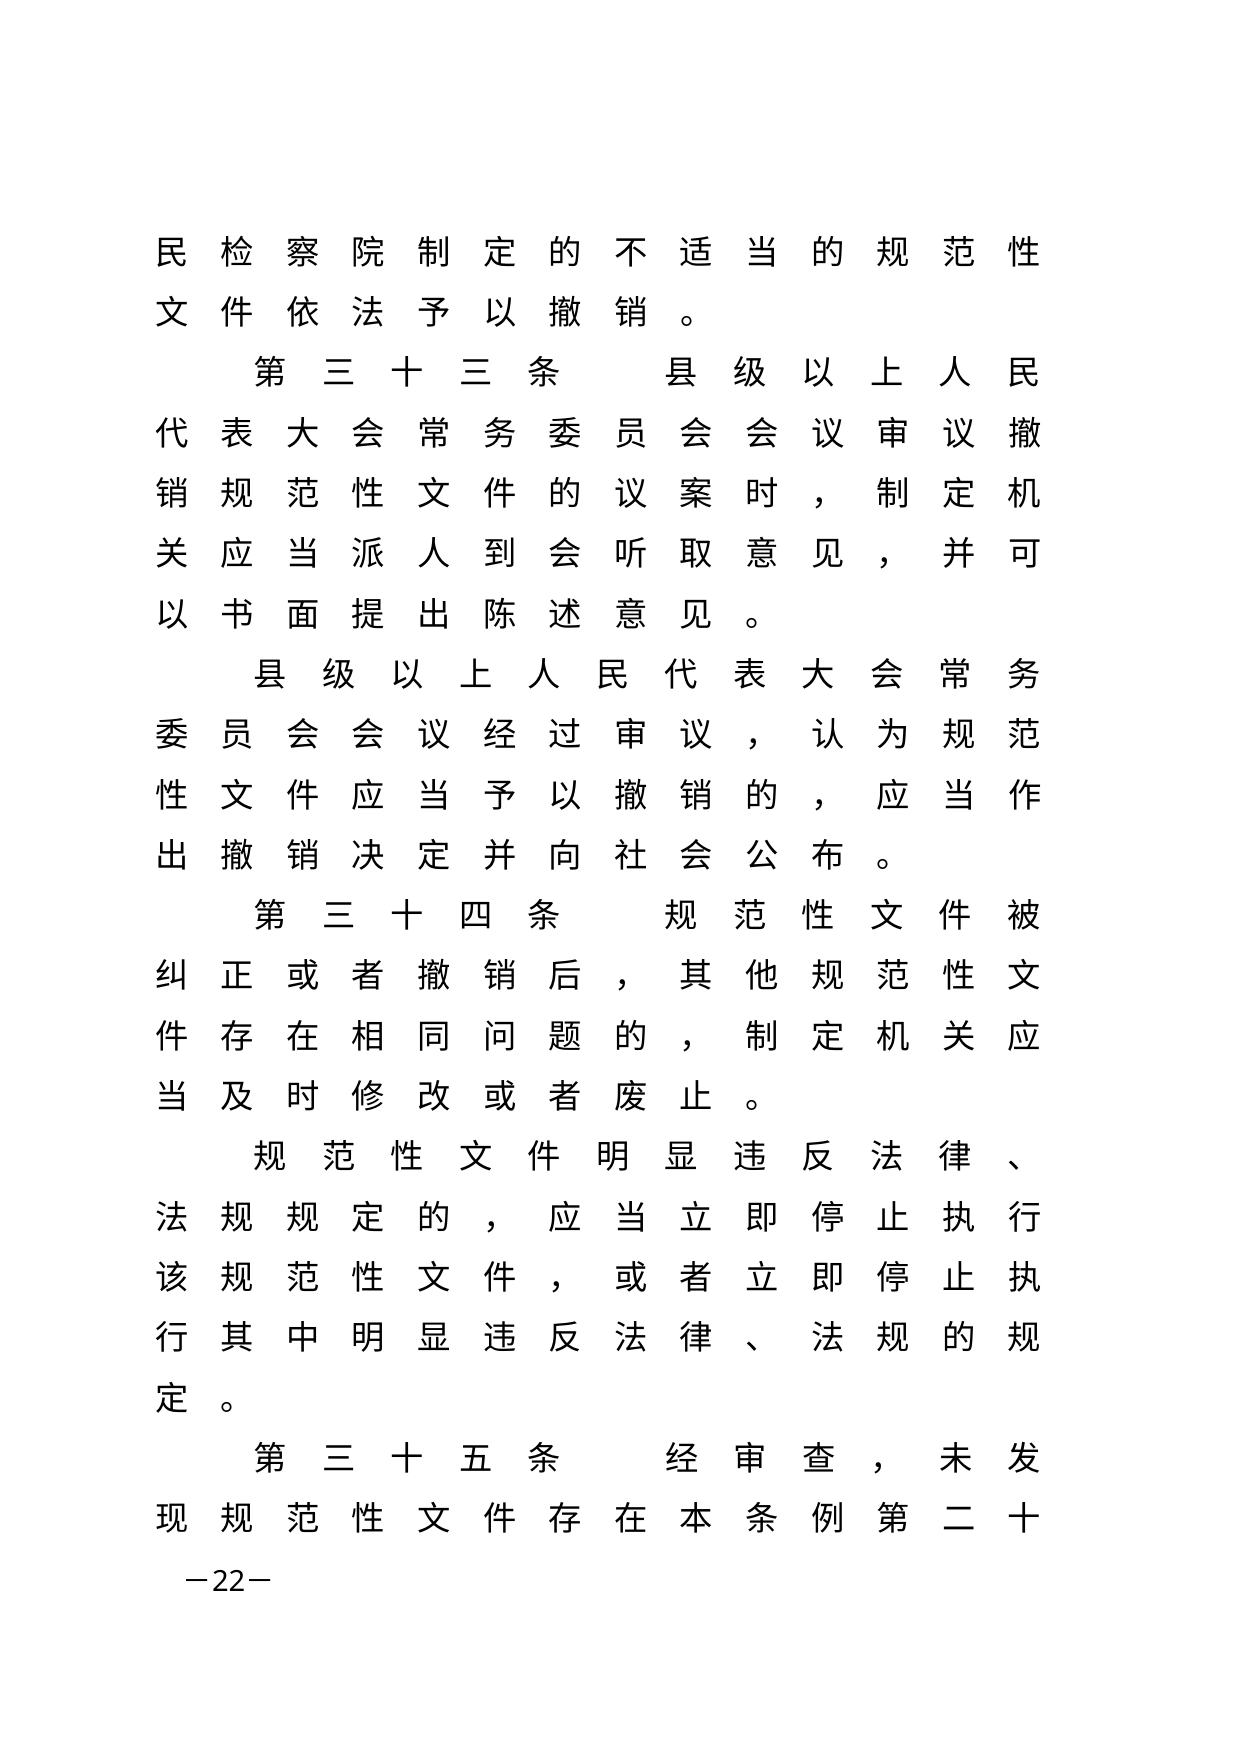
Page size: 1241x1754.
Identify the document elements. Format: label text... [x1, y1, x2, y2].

text 第三十四条 规范性文件被纠正或者撤销后，其他规范性文件存在相同问题的，制定机关应当及时修改或者废止。 [155, 883, 1073, 1124]
text 第三十三条 县级以上人民代表大会常务委员会会议审议撤销规范性文件的议案时，制定机关应当派人到会听取意见，并可以书面提出陈述意见。 [155, 340, 1073, 642]
text 县级以上人民代表大会常务委员会会议经过审议，认为规范性文件应当予以撤销的，应当作出撤销决定并向社会公布。 [155, 642, 1073, 883]
text 规范性文件明显违反法律、法规规定的，应当立即停止执行该规范性文件，或者立即停止执行其中明显违反法律、法规的规定。 [155, 1124, 1073, 1426]
text （二）决定对下一级人民代表大会及其常务委员会作出的不适当的决议、决定和本级人民政府、监察委员会、人民法院、人民检察院制定的不适当的规范性文件依法予以撤销。 [155, 219, 1073, 340]
text 第三十五条 经审查，未发现规范性文件存在本条例第二十五条所列情形的，或者制定机关根据书面审查意见已经自行修改、废止相关规范性文件的，审查终止。 [155, 1426, 1073, 1546]
